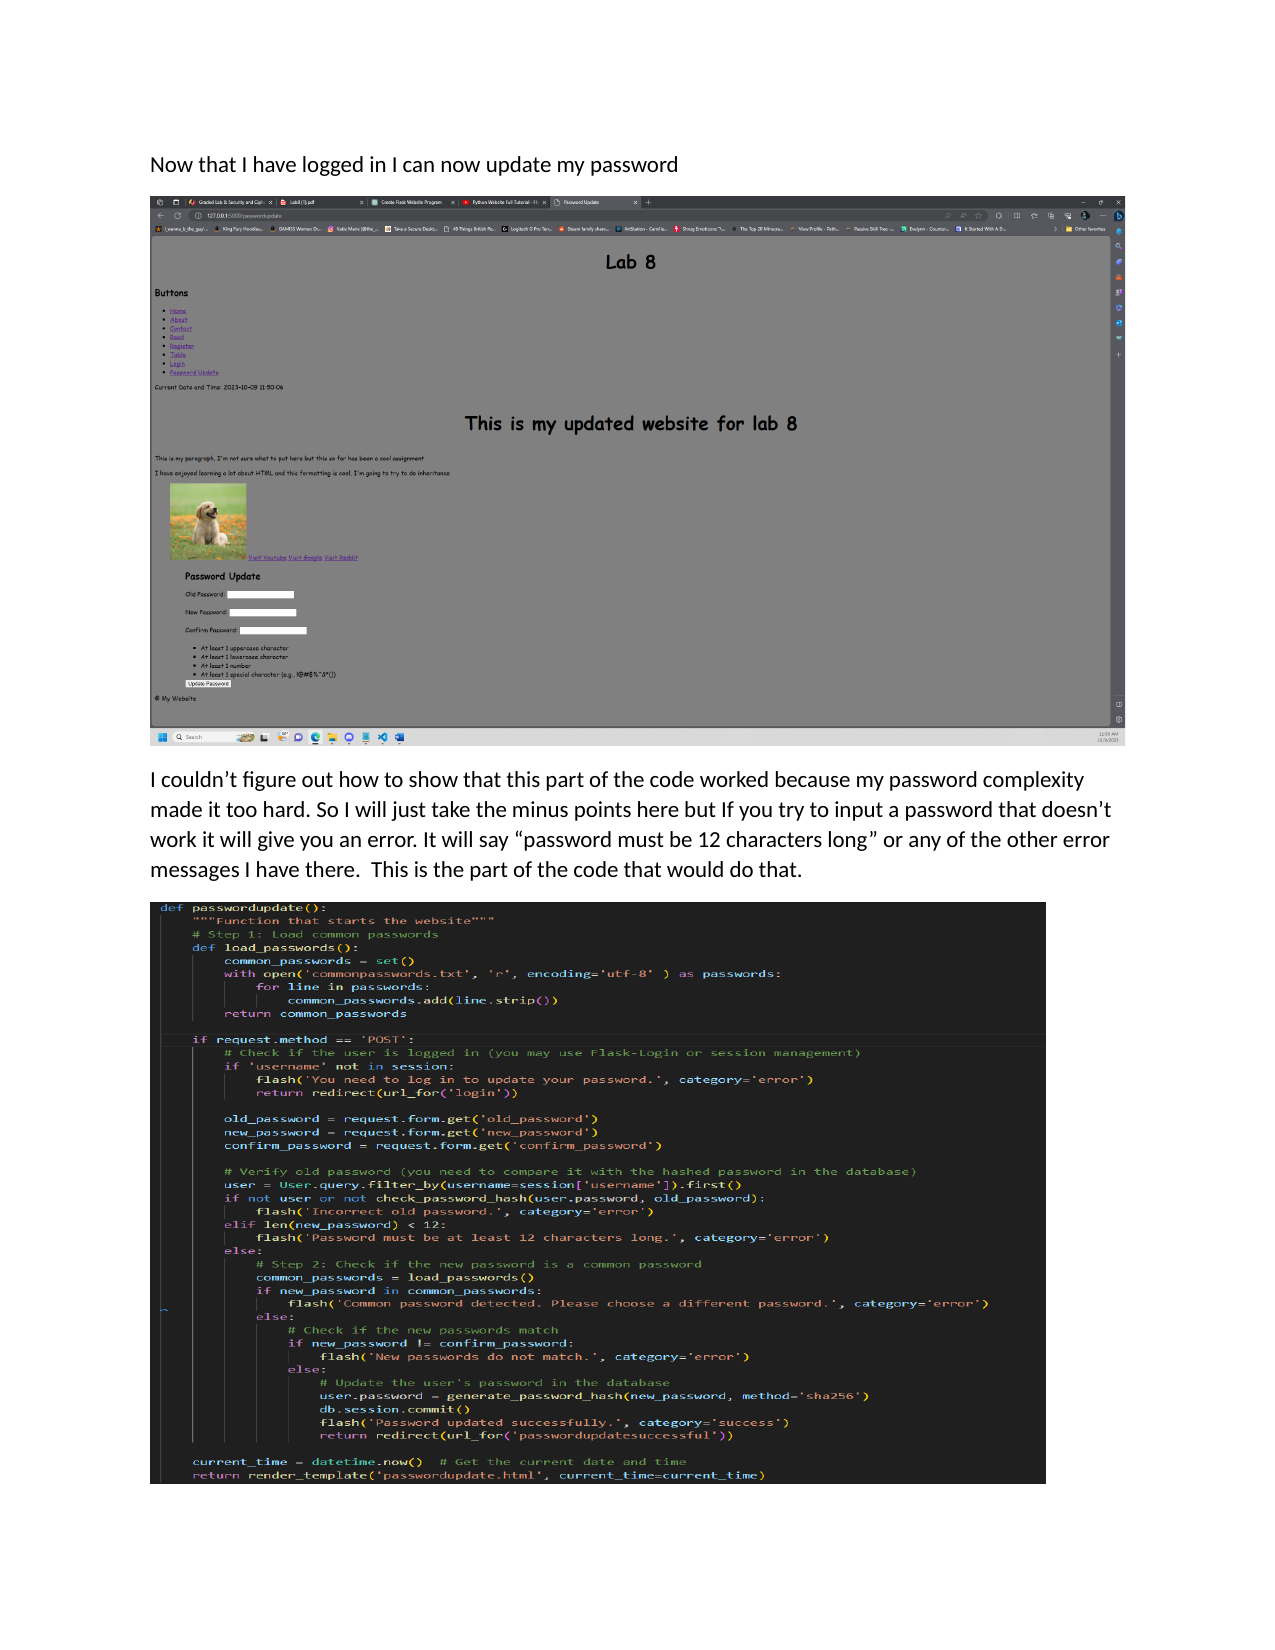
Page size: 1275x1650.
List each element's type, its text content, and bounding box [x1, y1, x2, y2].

text I couldn’t figure out how to show that this part of the code worked because my password complexity made it too hard. So I will just take the minus points here but If you try to input a password that doesn’t work it will give you an error. It will say “password must be 12 characters long” or any of the other error messages I have there. This is the part of the code that would do that. [150, 765, 1125, 883]
picture [150, 196, 1125, 746]
picture [150, 902, 1046, 1484]
text Now that I have logged in I can now update my password [150, 150, 1125, 178]
